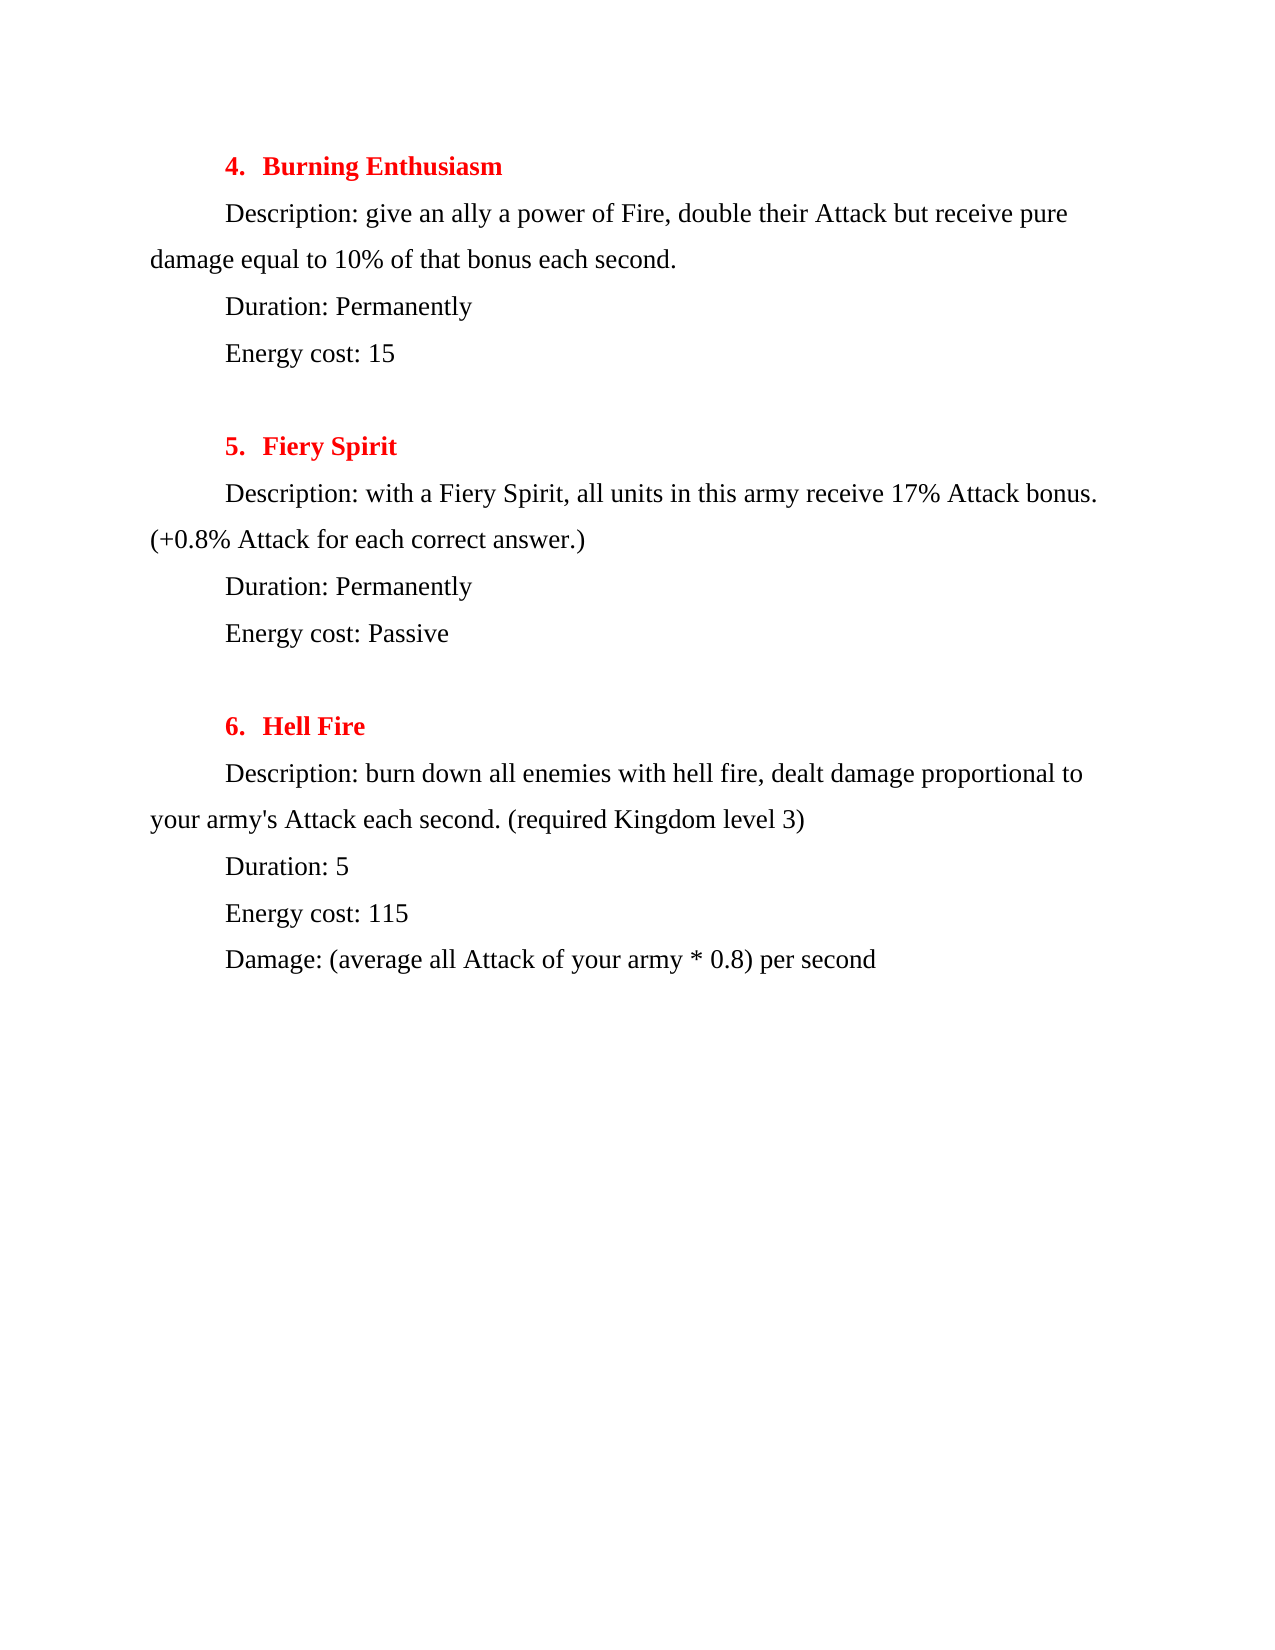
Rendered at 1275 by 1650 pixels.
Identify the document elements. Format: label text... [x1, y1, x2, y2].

text Damage: (average all Attack of your army * 0.8) per second [150, 943, 1125, 974]
text Duration: 5 [150, 850, 1125, 881]
text Duration: Permanently [150, 290, 1125, 321]
text Energy cost: 15 [150, 337, 1125, 368]
text Energy cost: 115 [150, 897, 1125, 928]
list Fiery Spirit [225, 430, 1125, 461]
text Energy cost: Passive [150, 617, 1125, 648]
list Burning Enthusiasm [225, 150, 1125, 181]
text Description: with a Fiery Spirit, all units in this army receive 17% Attack bonus. (+0.8% Attack for each correct answer.) [150, 477, 1125, 554]
text Description: burn down all enemies with hell fire, dealt damage proportional to your army's Attack each second. (required Kingdom level 3) [150, 757, 1125, 834]
text Description: give an ally a power of Fire, double their Attack but receive pure damage equal to 10% of that bonus each second. [150, 197, 1125, 274]
list Hell Fire [225, 710, 1125, 741]
text Duration: Permanently [150, 570, 1125, 601]
